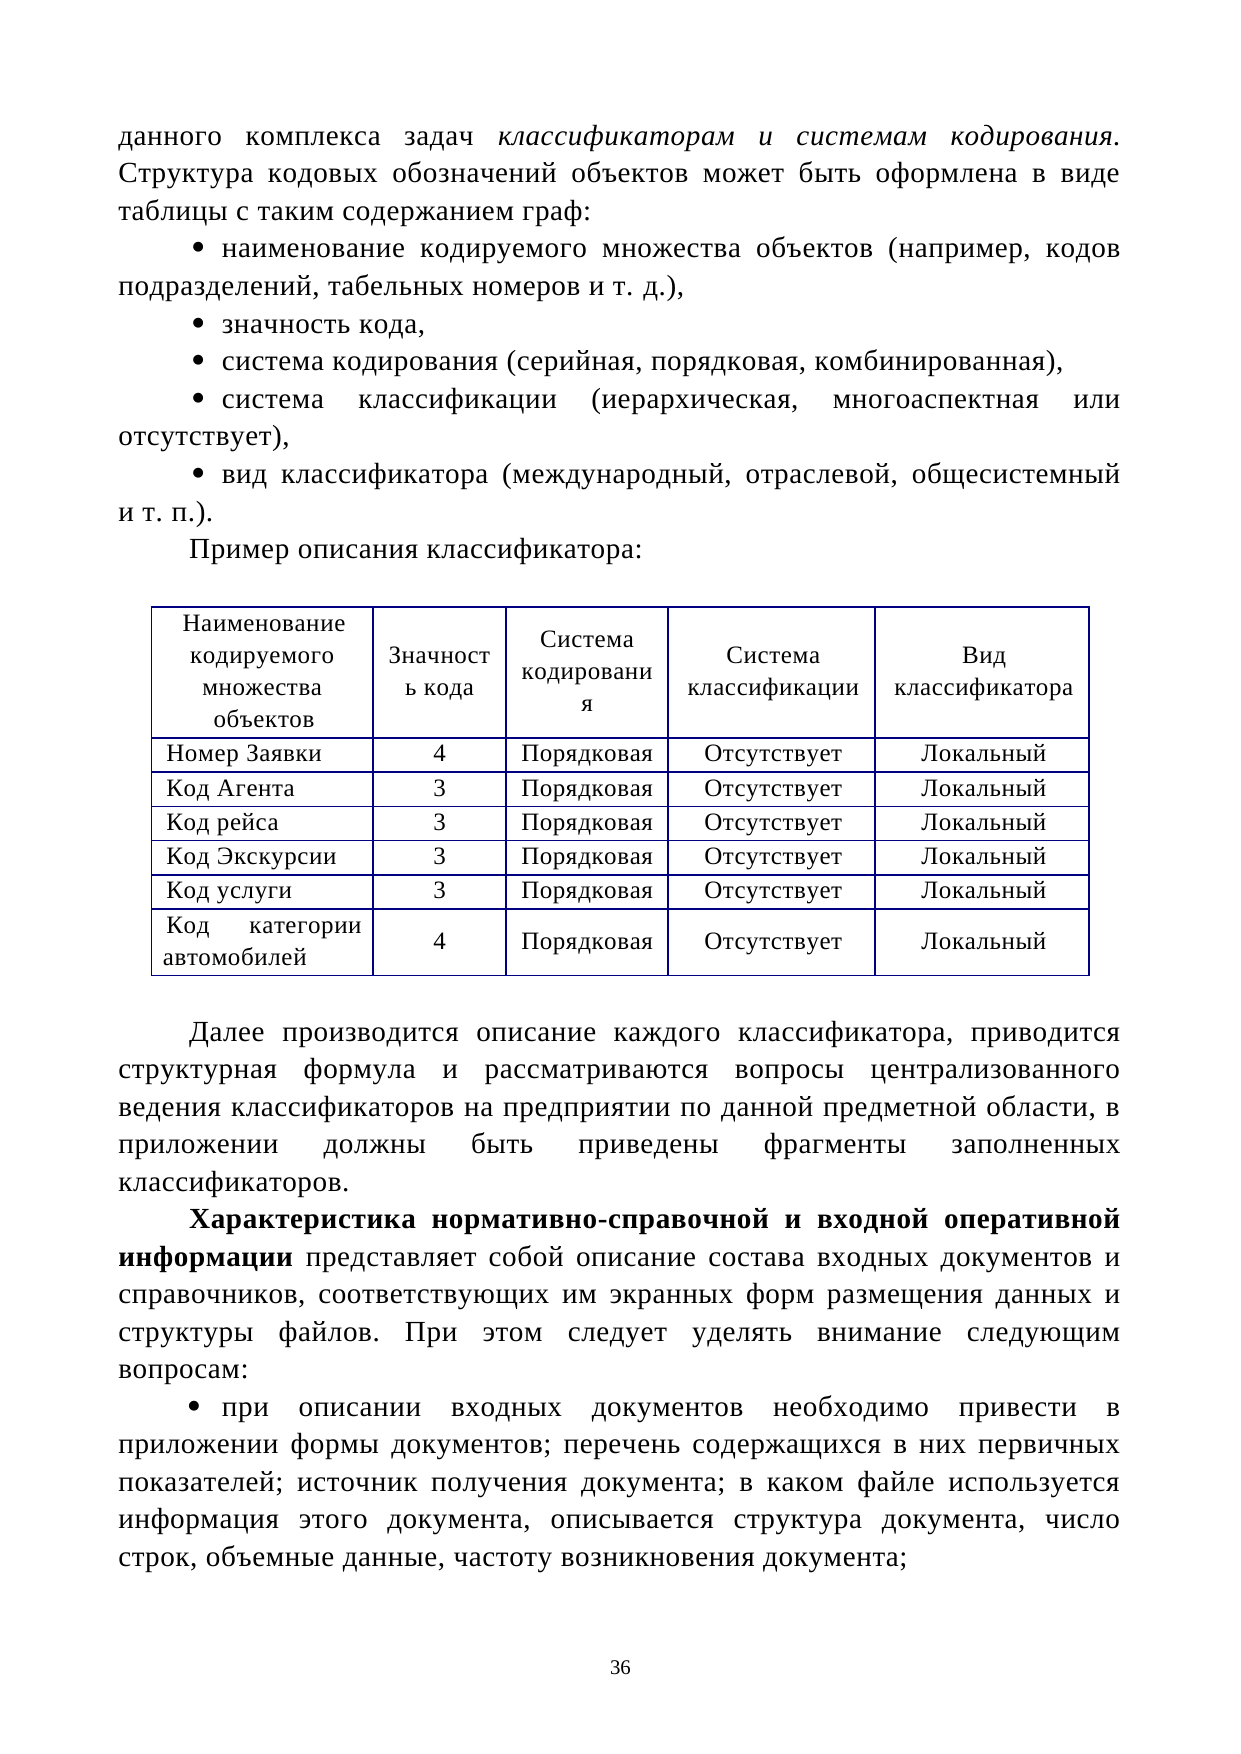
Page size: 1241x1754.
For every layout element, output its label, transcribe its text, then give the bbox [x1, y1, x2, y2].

list система кодирования (серийная, порядковая, комбинированная), [118, 343, 1122, 377]
list значность кода, [118, 306, 1122, 339]
table_cell Локальный [876, 739, 1088, 771]
table_header Вид классификатора [876, 608, 1088, 737]
table_cell Порядковая [507, 910, 667, 975]
table_cell Локальный [876, 876, 1088, 908]
table_cell Порядковая [507, 876, 667, 908]
table_cell 3 [374, 773, 505, 806]
list вид классификатора (международный, отраслевой, общесистемный и т. п.). [118, 456, 1122, 527]
table_cell Код услуги [152, 876, 372, 908]
list при описании входных документов необходимо привести в приложении формы документов; перечень содержащихся в них первичных показателей; источник получения документа; в каком файле используется информация этого документа, описывается структура документа, число строк, объемные данные, частоту возникновения документа; [118, 1389, 1122, 1572]
table_cell 3 [374, 807, 505, 840]
table_cell Порядковая [507, 773, 667, 806]
table_cell Порядковая [507, 807, 667, 840]
table_cell 3 [374, 841, 505, 874]
table_cell Отсутствует [669, 773, 874, 806]
table_cell Код Экскурсии [152, 841, 372, 874]
table_cell Порядковая [507, 739, 667, 771]
table_cell Локальный [876, 841, 1088, 874]
table_cell 4 [374, 910, 505, 975]
table_cell Локальный [876, 773, 1088, 806]
table_header Система классификации [669, 608, 874, 737]
table_header Наименование кодируемого множества объектов [152, 608, 372, 737]
table_cell Отсутствует [669, 841, 874, 874]
text Характеристика нормативно-справочной и входной оперативной информации представляет собой описание состава входных документов и справочников, соответствующих им экранных форм размещения данных и структуры файлов. При этом следует уделять внимание следующим вопросам: [118, 1201, 1122, 1385]
table_cell Отсутствует [669, 876, 874, 908]
table_cell Порядковая [507, 841, 667, 874]
table_cell Отсутствует [669, 910, 874, 975]
table_cell 3 [374, 876, 505, 908]
table_cell Код Агента [152, 773, 372, 806]
table_cell Номер Заявки [152, 739, 372, 771]
text Пример описания классификатора: [118, 531, 1122, 565]
table_header Система кодирования [507, 608, 667, 737]
table_header Значность кода [374, 608, 505, 737]
table_cell Отсутствует [669, 807, 874, 840]
text Далее производится описание каждого классификатора, приводится структурная формула и рассматриваются вопросы централизованного ведения классификаторов на предприятии по данной предметной области, в приложении должны быть приведены фрагменты заполненных классификаторов. [118, 1014, 1122, 1197]
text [118, 118, 1122, 227]
table_cell 4 [374, 739, 505, 771]
table_cell Код рейса [152, 807, 372, 840]
table_cell Отсутствует [669, 739, 874, 771]
list система классификации (иерархическая, многоаспектная или отсутствует), [118, 381, 1122, 452]
table_cell Локальный [876, 910, 1088, 975]
table_cell Локальный [876, 807, 1088, 840]
table_cell Код категории автомобилей [152, 910, 372, 975]
list наименование кодируемого множества объектов (например, кодов подразделений, табельных номеров и т. д.), [118, 231, 1122, 302]
